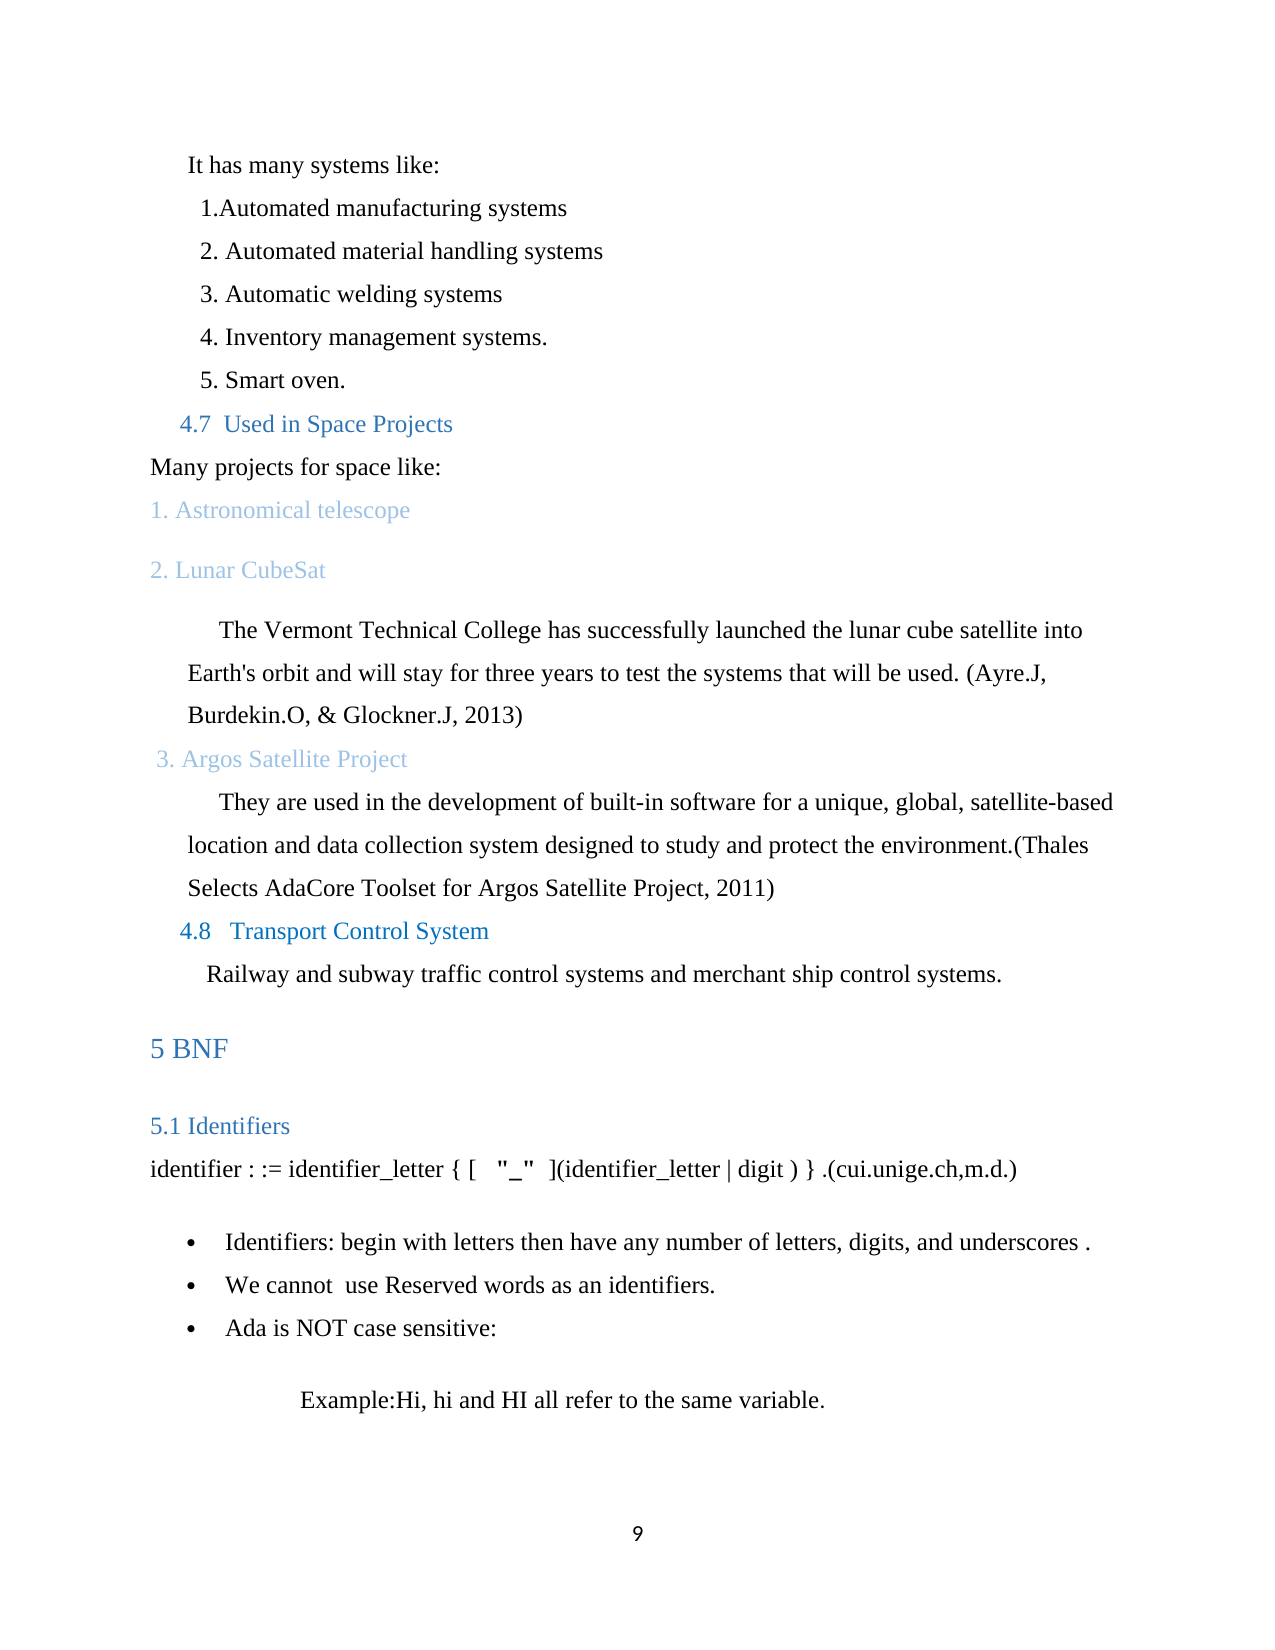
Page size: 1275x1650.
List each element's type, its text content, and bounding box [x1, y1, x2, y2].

list Transport Control System [179, 916, 1125, 944]
text Example:Hi, hi and HI all refer to the same variable. [300, 1385, 1125, 1414]
text 2. Automated material handling systems [187, 236, 1125, 265]
text 3. Argos Satellite Project [150, 744, 1125, 772]
text 1.Automated manufacturing systems [187, 193, 1125, 222]
list Used in Space Projects [179, 409, 1125, 437]
list Ada is NOT case sensitive: [187, 1313, 1125, 1342]
list Identifiers: begin with letters then have any number of letters, digits, and underscores . [187, 1227, 1125, 1255]
text They are used in the development of built-in software for a unique, global, satellite-based location and data collection system designed to study and protect the environment. [187, 787, 1125, 901]
text Railway and subway traffic control systems and merchant ship control systems. [187, 959, 1125, 988]
subtitle 2. Lunar CubeSat [150, 555, 1125, 584]
text 5. Smart oven. [187, 366, 1125, 394]
text 3. Automatic welding systems [187, 279, 1125, 308]
list We cannot use Reserved words as an identifiers. [187, 1270, 1125, 1298]
text Many projects for space like: [150, 452, 1125, 481]
text 4. Inventory management systems. [187, 322, 1125, 351]
text 1. Astronomical telescope [150, 495, 1125, 524]
text 5 BNF [150, 1031, 1125, 1065]
text The Vermont Technical College has successfully launched the lunar cube satellite into Earth's orbit and will stay for three years to test the systems that will be used. [187, 615, 1125, 729]
text It has many systems like: [187, 150, 1125, 179]
text 5.1 Identifiers [150, 1111, 1125, 1139]
text identifier : := identifier_letter { [ "_" ](identifier_letter | digit ) } .(cui.unige.ch,m.d.) [150, 1154, 1125, 1183]
